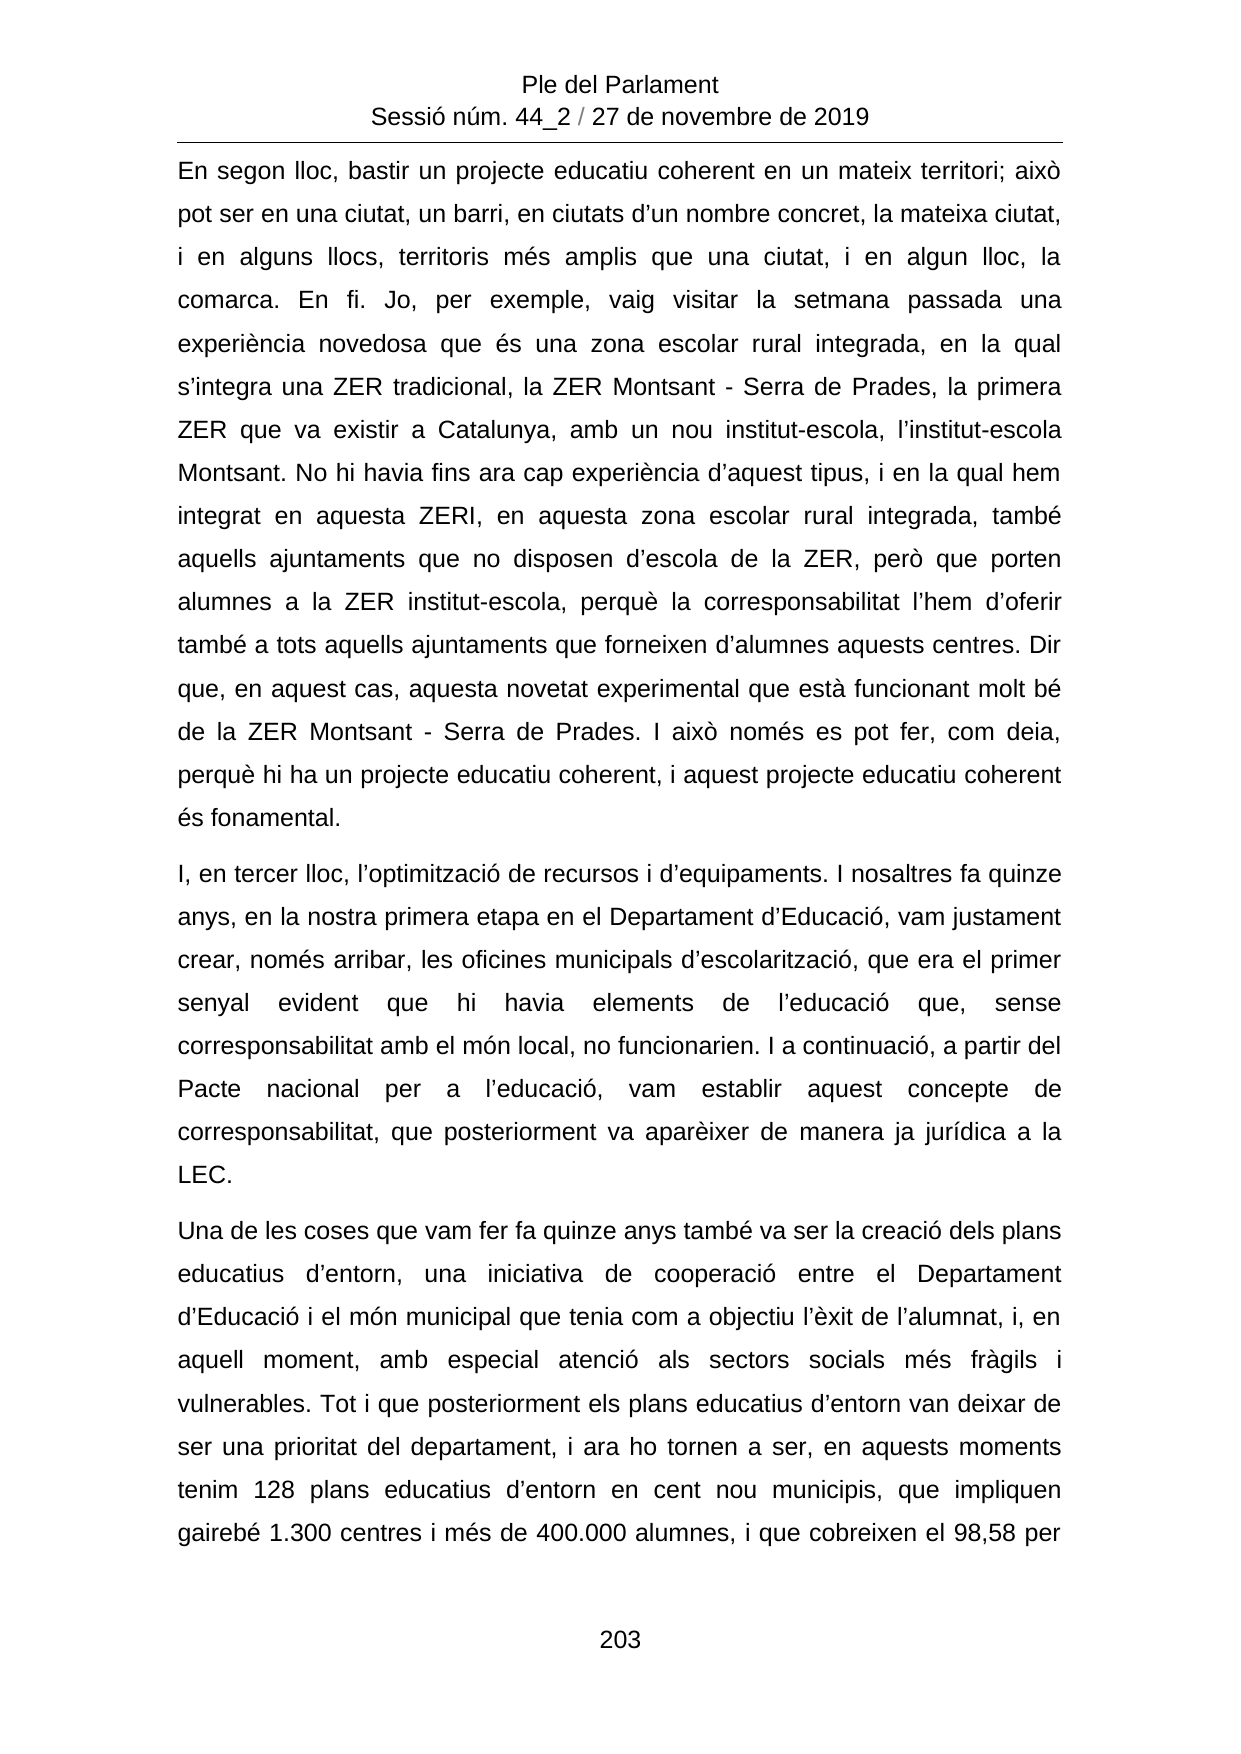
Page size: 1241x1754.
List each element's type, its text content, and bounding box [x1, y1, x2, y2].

text En segon lloc, bastir un projecte educatiu coherent en un mateix territori; això pot ser en una ciutat, un barri, en ciutats d’un nombre concret, la mateixa ciutat, i en alguns llocs, territoris més amplis que una ciutat, i en algun lloc, la comarca. En fi. Jo, per exemple, vaig visitar la setmana passada una experiència novedosa que és una zona escolar rural integrada, en la qual s’integra una ZER tradicional, la ZER Montsant - Serra de Prades, la primera ZER que va existir a Catalunya, amb un nou institut-escola, l’institut-escola Montsant. No hi havia fins ara cap experiència d’aquest tipus, i en la qual hem integrat en aquesta ZERI, en aquesta zona escolar rural integrada, també aquells ajuntaments que no disposen d’escola de la ZER, però que porten alumnes a la ZER institut-escola, perquè la corresponsabilitat l’hem d’oferir també a tots aquells ajuntaments que forneixen d’alumnes aquests centres. Dir que, en aquest cas, aquesta novetat experimental que està funcionant molt bé de la ZER Montsant - Serra de Prades. I això només es pot fer, com deia, perquè hi ha un projecte educatiu coherent, i aquest projecte educatiu coherent és fonamental. [177, 156, 1063, 832]
text I, en tercer lloc, l’optimització de recursos i d’equipaments. I nosaltres fa quinze anys, en la nostra primera etapa en el Departament d’Educació, vam justament crear, només arribar, les oficines municipals d’escolarització, que era el primer senyal evident que hi havia elements de l’educació que, sense corresponsabilitat amb el món local, no funcionarien. I a continuació, a partir del Pacte nacional per a l’educació, vam establir aquest concepte de corresponsabilitat, que posteriorment va aparèixer de manera ja jurídica a la LEC. [177, 858, 1063, 1189]
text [177, 1216, 1063, 1547]
